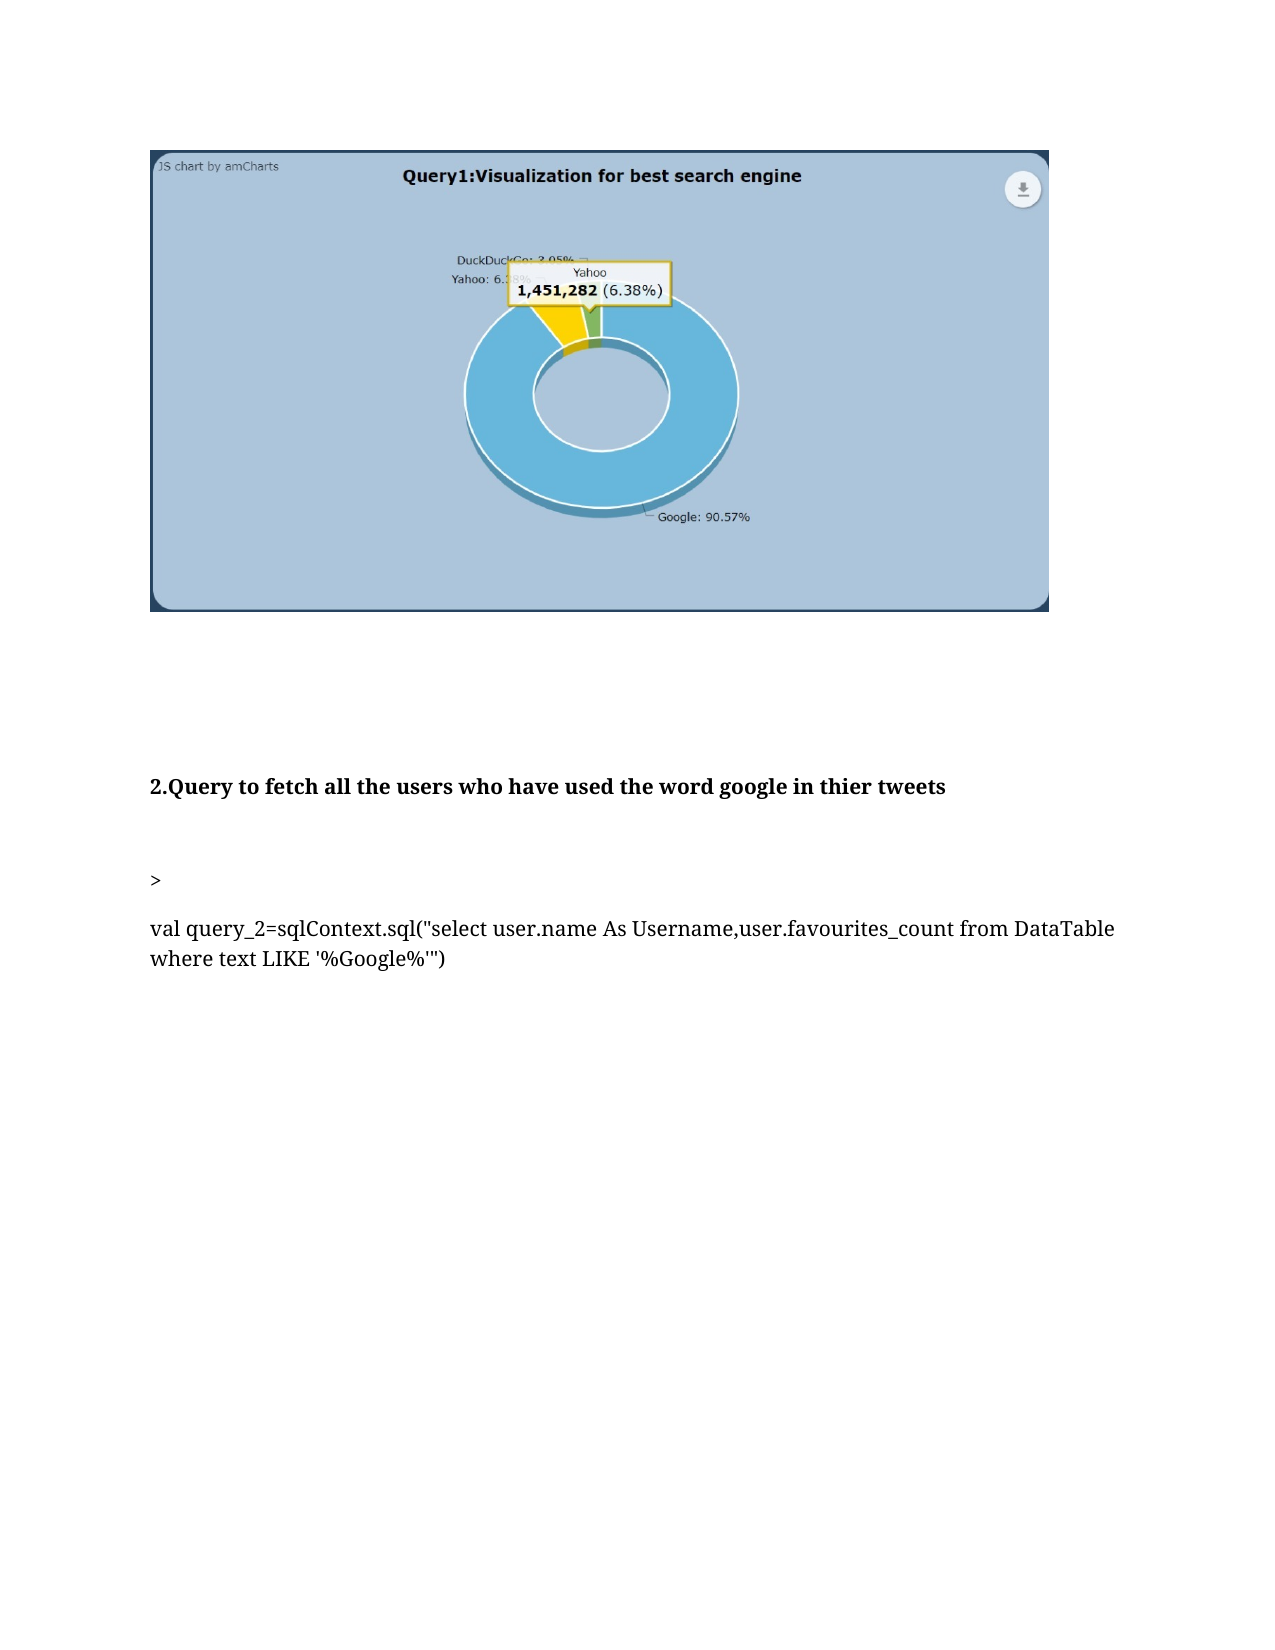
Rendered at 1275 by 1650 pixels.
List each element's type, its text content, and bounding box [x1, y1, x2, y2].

text 2.Query to fetch all the users who have used the word google in thier tweets [150, 772, 1125, 800]
picture [150, 150, 1049, 612]
text > [150, 867, 1125, 895]
text val query_2=sqlContext.sql("select user.name As Username,user.favourites_count from DataTable where text LIKE '%Google%'") [150, 914, 1125, 973]
